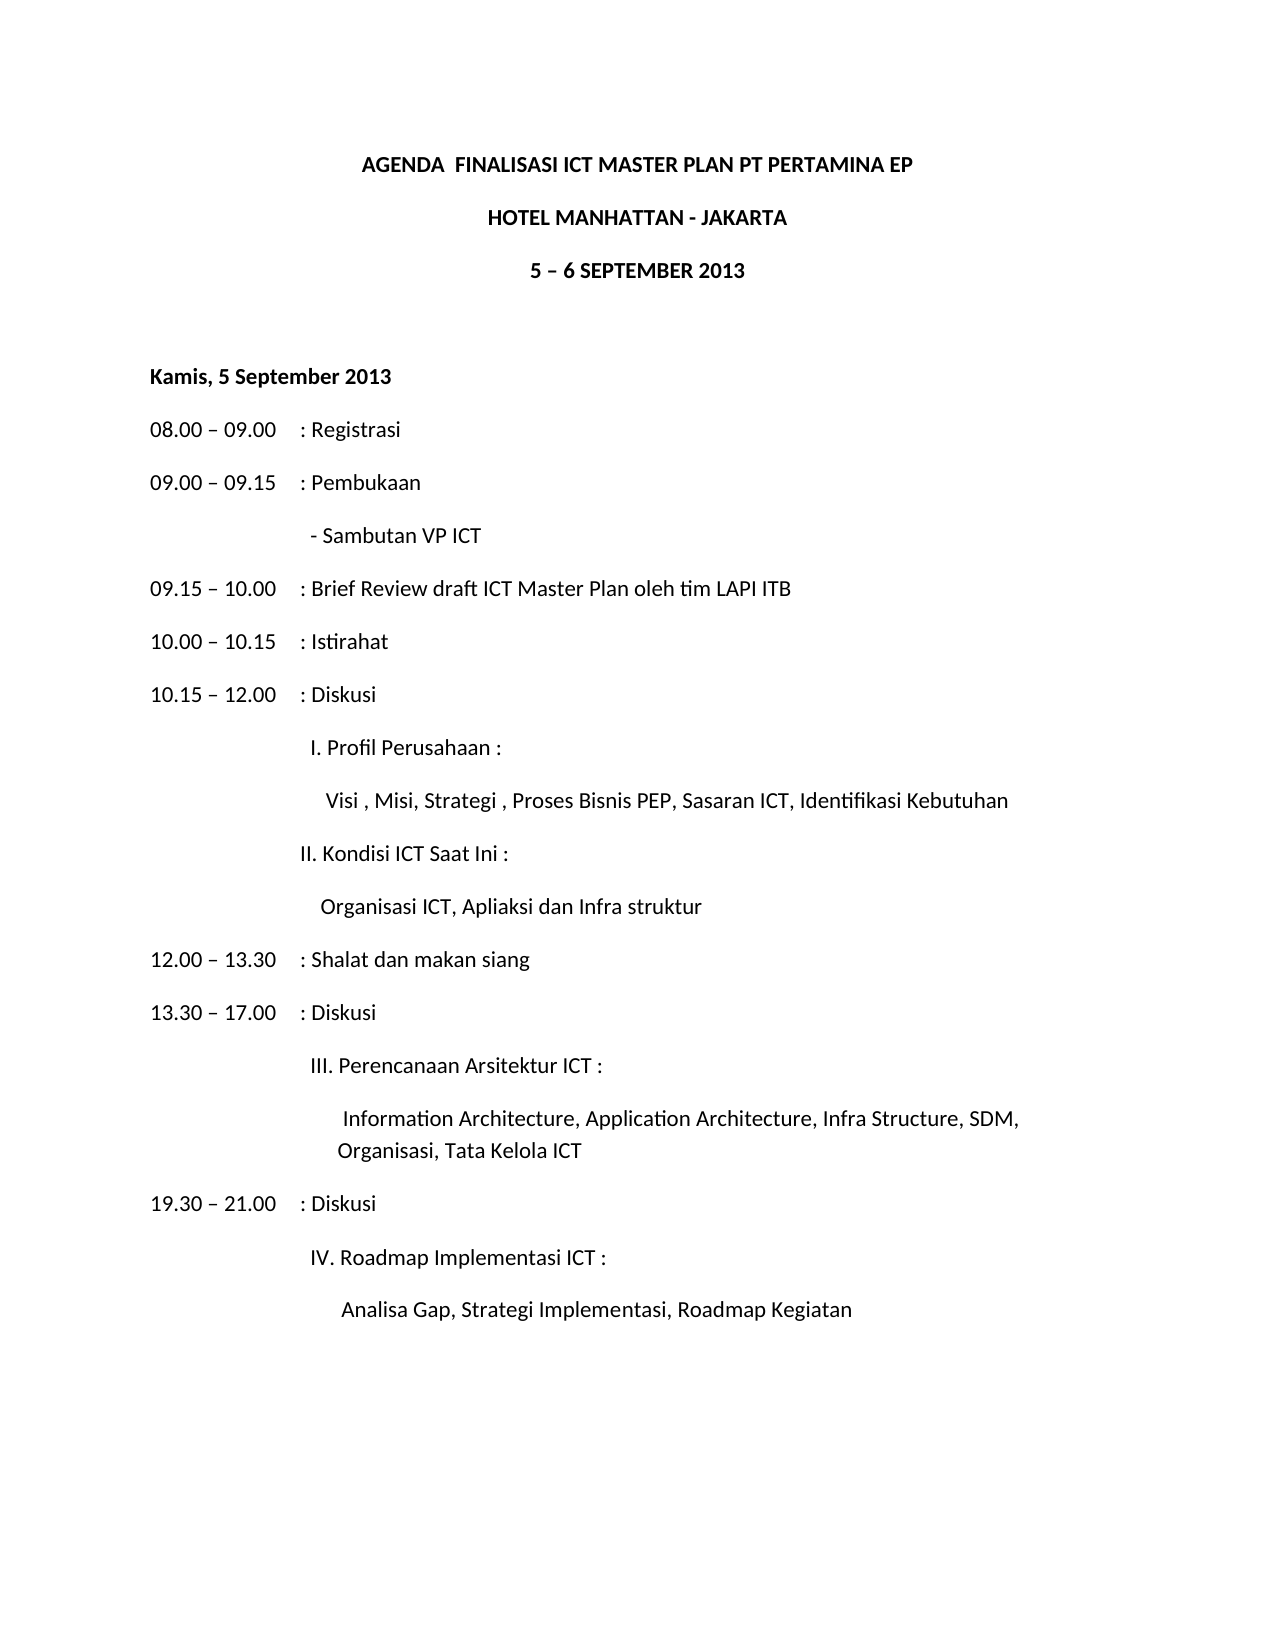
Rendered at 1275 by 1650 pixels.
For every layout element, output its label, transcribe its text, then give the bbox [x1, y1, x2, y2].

text 08.00 – 09.00 : Registrasi [150, 415, 1125, 443]
text AGENDA FINALISASI ICT MASTER PLAN PT PERTAMINA EP [150, 150, 1125, 178]
text IV. Roadmap Implementasi ICT : [150, 1243, 1125, 1271]
text HOTEL MANHATTAN - JAKARTA [150, 203, 1125, 231]
text Organisasi ICT, Apliaksi dan Infra struktur [300, 892, 1125, 920]
text II. Kondisi ICT Saat Ini : [300, 839, 1125, 867]
text 10.15 – 12.00 : Diskusi [150, 680, 1125, 708]
text 09.15 – 10.00 : Brief Review draft ICT Master Plan oleh tim LAPI ITB [150, 574, 1125, 602]
text Kamis, 5 September 2013 [150, 362, 1125, 390]
text I. Profil Perusahaan : [300, 733, 1125, 761]
text - Sambutan VP ICT [150, 521, 1125, 549]
text 13.30 – 17.00 : Diskusi [150, 998, 1125, 1026]
text 12.00 – 13.30 : Shalat dan makan siang [150, 945, 1125, 973]
text 09.00 – 09.15 : Pembukaan [150, 468, 1125, 496]
text 10.00 – 10.15 : Istirahat [150, 627, 1125, 655]
text III. Perencanaan Arsitektur ICT : [150, 1051, 1125, 1079]
text Visi , Misi, Strategi , Proses Bisnis PEP, Sasaran ICT, Identifikasi Kebutuhan [300, 786, 1125, 814]
text Information Architecture, Application Architecture, Infra Structure, SDM, Organisasi, Tata Kelola ICT [337, 1104, 1125, 1164]
text 19.30 – 21.00 : Diskusi [150, 1189, 1125, 1218]
text 5 – 6 SEPTEMBER 2013 [150, 256, 1125, 284]
text Analisa Gap, Strategi Implementasi, Roadmap Kegiatan [150, 1296, 1125, 1324]
